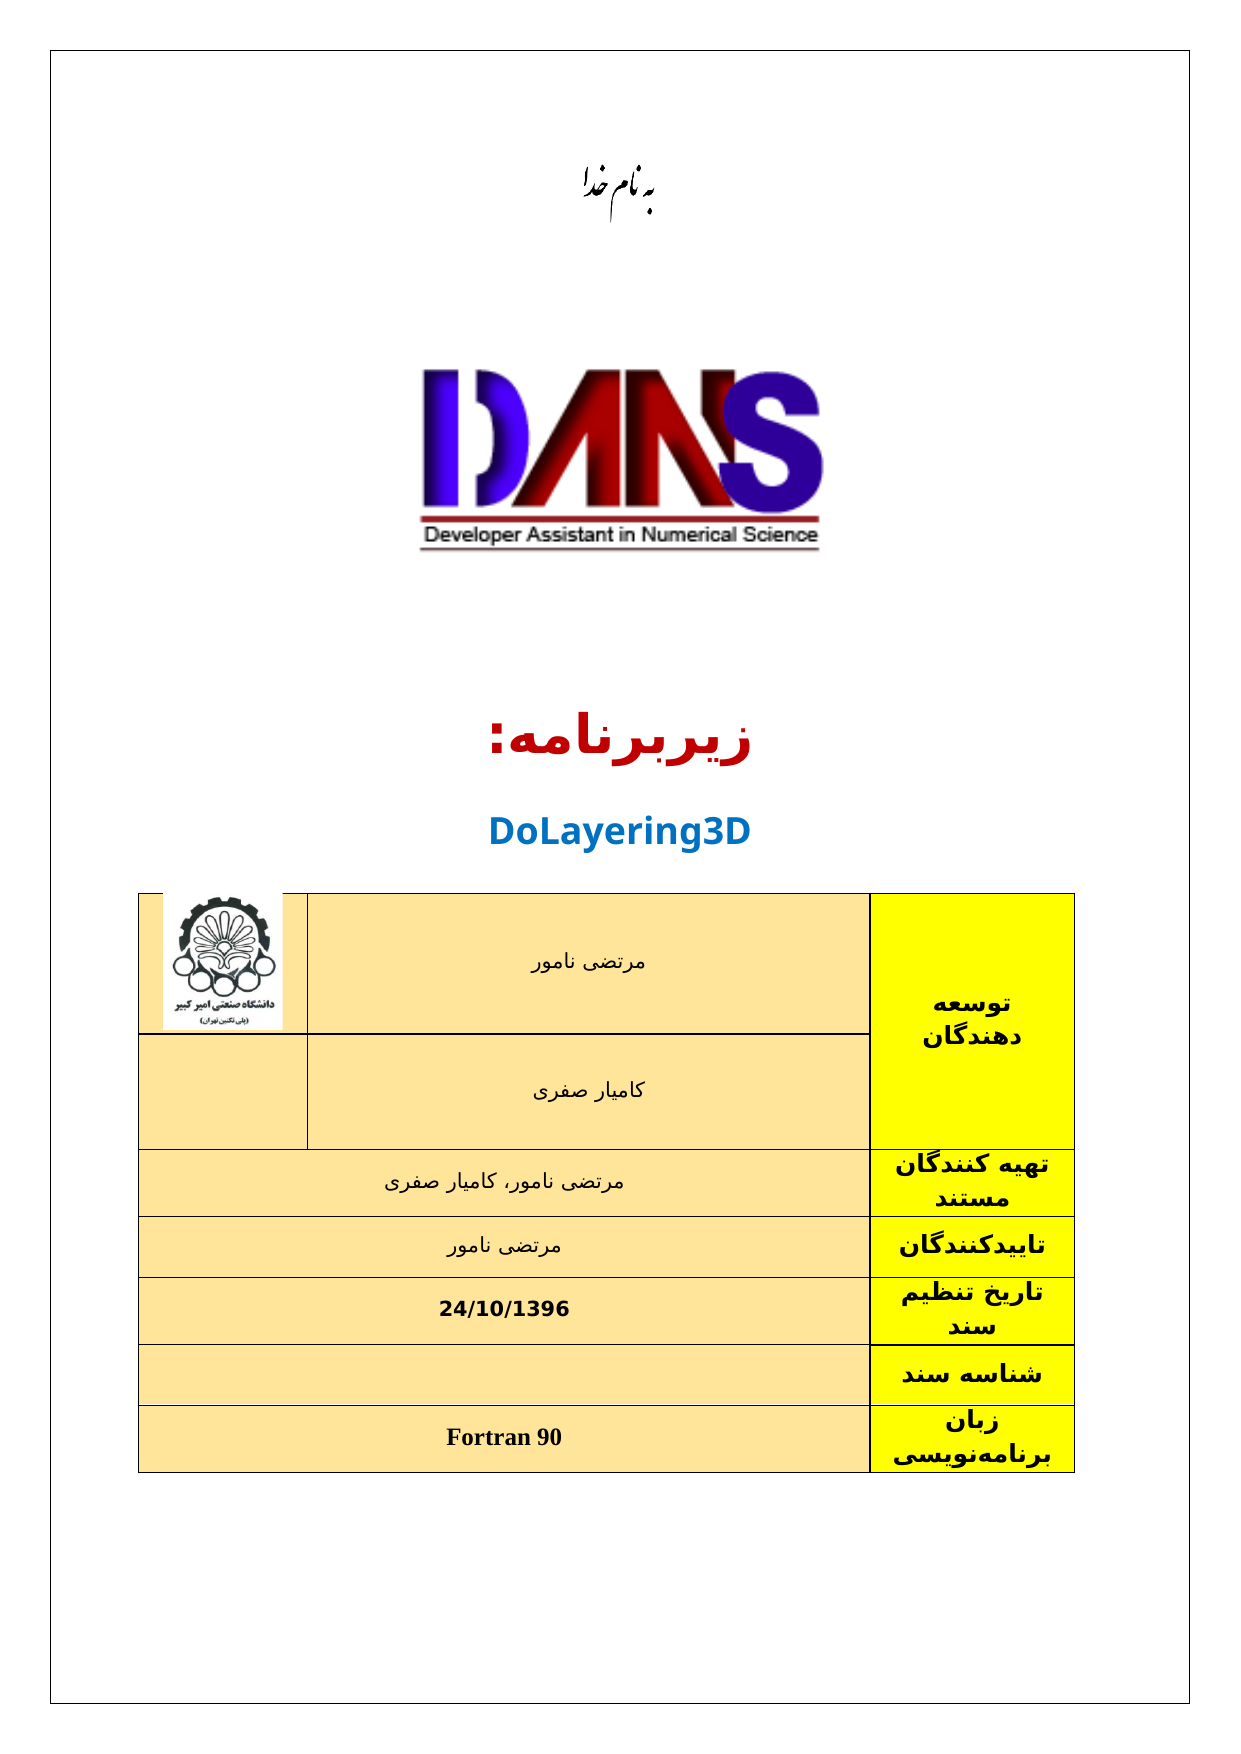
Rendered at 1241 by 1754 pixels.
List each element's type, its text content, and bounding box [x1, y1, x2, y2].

picture [573, 150, 667, 226]
text DoLayering3D [150, 805, 1090, 856]
text زیربرنامه: [150, 703, 1090, 766]
table_cell تهیه کنندگان مستند [871, 1150, 1074, 1216]
table_header [139, 894, 307, 1033]
table_cell [139, 1035, 307, 1149]
table_cell [139, 1345, 869, 1404]
picture [399, 356, 841, 572]
table_cell زبان برنامه‌نویسی [871, 1406, 1074, 1472]
table_cell کامیار صفری [308, 1035, 869, 1149]
table_header توسعه دهندگان [871, 894, 1074, 1149]
picture [163, 893, 283, 1030]
table_cell شناسه سند [871, 1346, 1074, 1404]
table_cell Fortran 90 [139, 1406, 869, 1472]
table_cell مرتضی نامور، کامیار صفری [139, 1150, 869, 1216]
table_header مرتضی نامور [308, 894, 869, 1033]
table_cell 24/10/1396 [139, 1278, 869, 1344]
table_cell تاییدکنندگان [871, 1217, 1074, 1277]
table_cell مرتضی نامور [139, 1217, 869, 1277]
table_cell تاریخ تنظیم سند [871, 1278, 1074, 1344]
